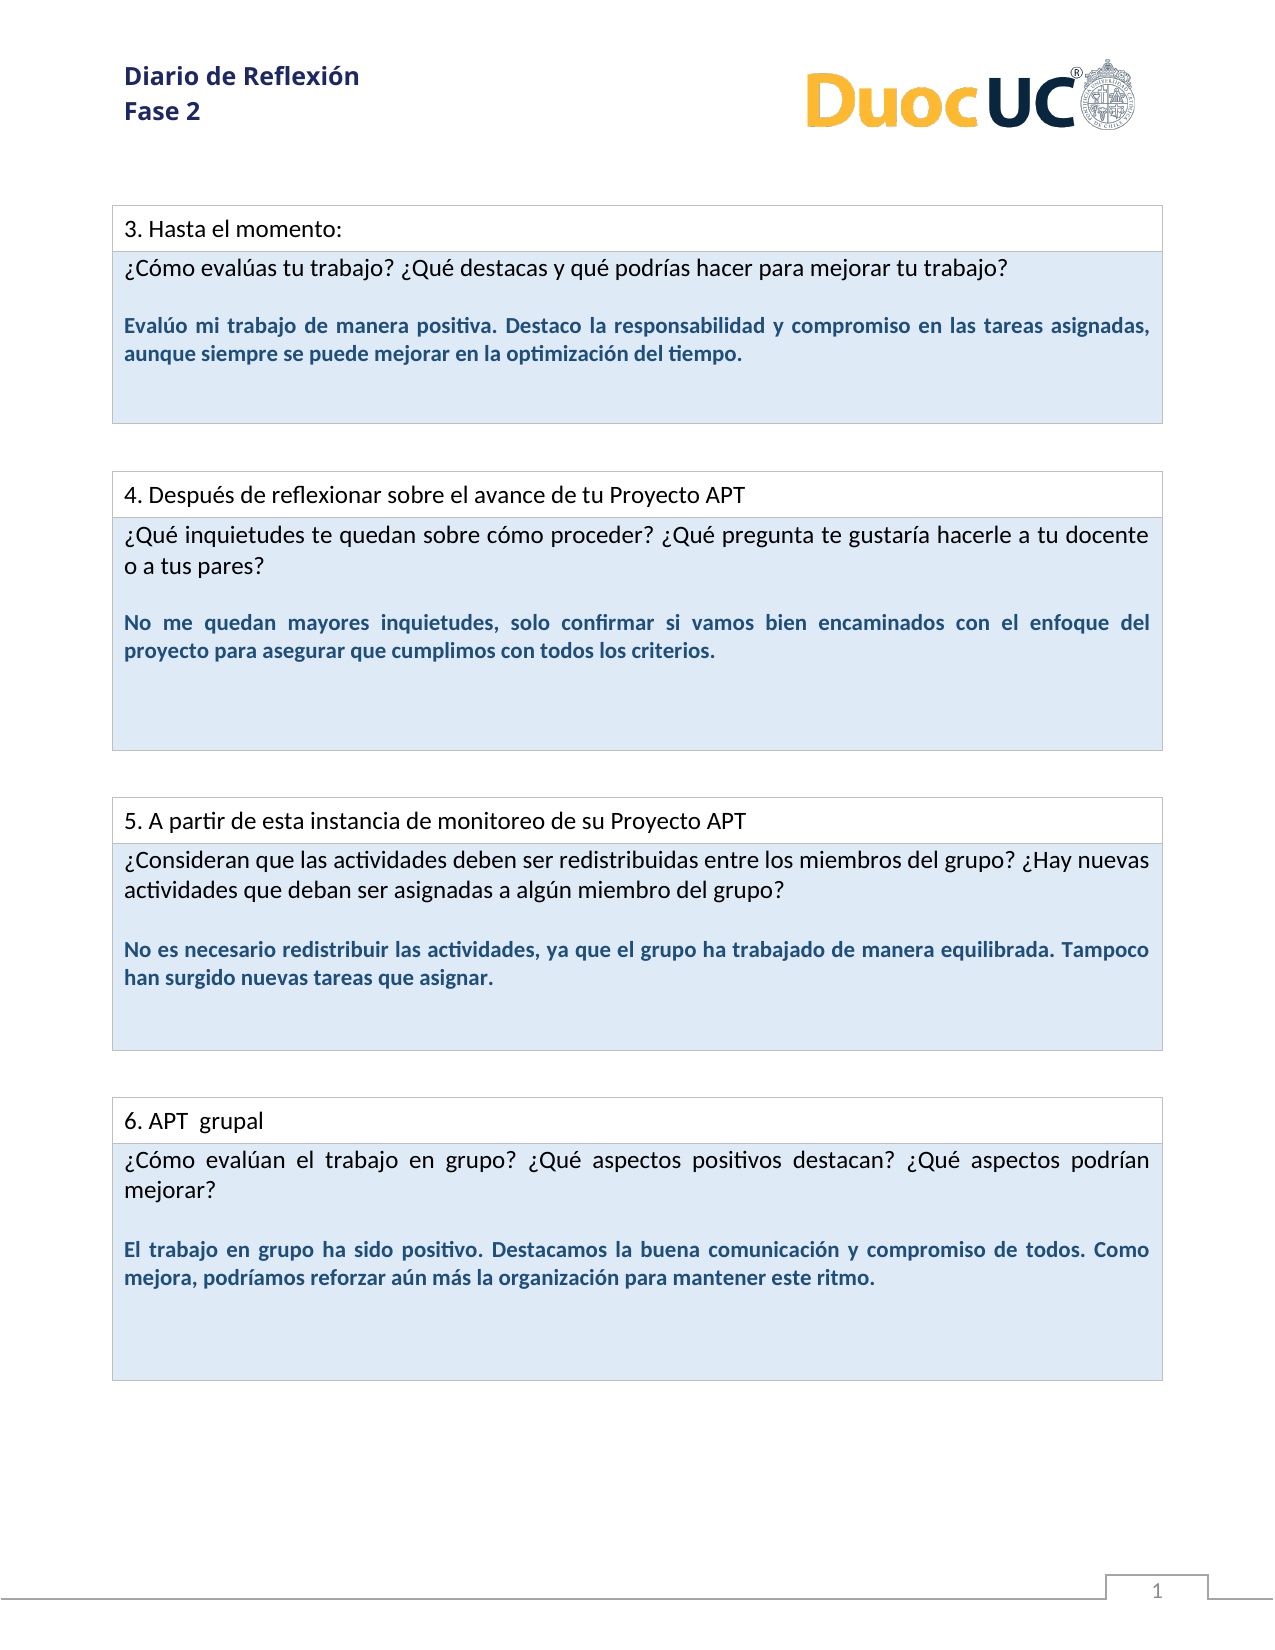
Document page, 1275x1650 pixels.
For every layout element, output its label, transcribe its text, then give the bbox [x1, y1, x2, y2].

table_cell ¿Qué inquietudes te quedan sobre cómo proceder? ¿Qué pregunta te gustaría hacerle a tu docente o a tus pares? No me quedan mayores inquietudes, solo confirmar si vamos bien encaminados con el enfoque del proyecto para asegurar que cumplimos con todos los criterios. [113, 518, 1162, 750]
table_header 3. Hasta el momento: [113, 206, 1162, 251]
table_cell ¿Consideran que las actividades deben ser redistribuidas entre los miembros del grupo? ¿Hay nuevas actividades que deban ser asignadas a algún miembro del grupo? No es necesario redistribuir las actividades, ya que el grupo ha trabajado de manera equilibrada. Tampoco han surgido nuevas tareas que asignar. [113, 844, 1162, 1050]
table_cell ¿Cómo evalúas tu trabajo? ¿Qué destacas y qué podrías hacer para mejorar tu trabajo? Evalúo mi trabajo de manera positiva. Destaco la responsabilidad y compromiso en las tareas asignadas, aunque siempre se puede mejorar en la optimización del tiempo. [113, 252, 1162, 423]
table_header 4. Después de reflexionar sobre el avance de tu Proyecto APT [113, 472, 1162, 517]
table_header 5. A partir de esta instancia de monitoreo de su Proyecto APT [113, 798, 1162, 843]
table_cell ¿Cómo evalúan el trabajo en grupo? ¿Qué aspectos positivos destacan? ¿Qué aspectos podrían mejorar? El trabajo en grupo ha sido positivo. Destacamos la buena comunicación y compromiso de todos. Como mejora, podríamos reforzar aún más la organización para mantener este ritmo. [113, 1144, 1162, 1380]
table_header 6. APT grupal [113, 1098, 1162, 1143]
picture [807, 59, 1135, 130]
